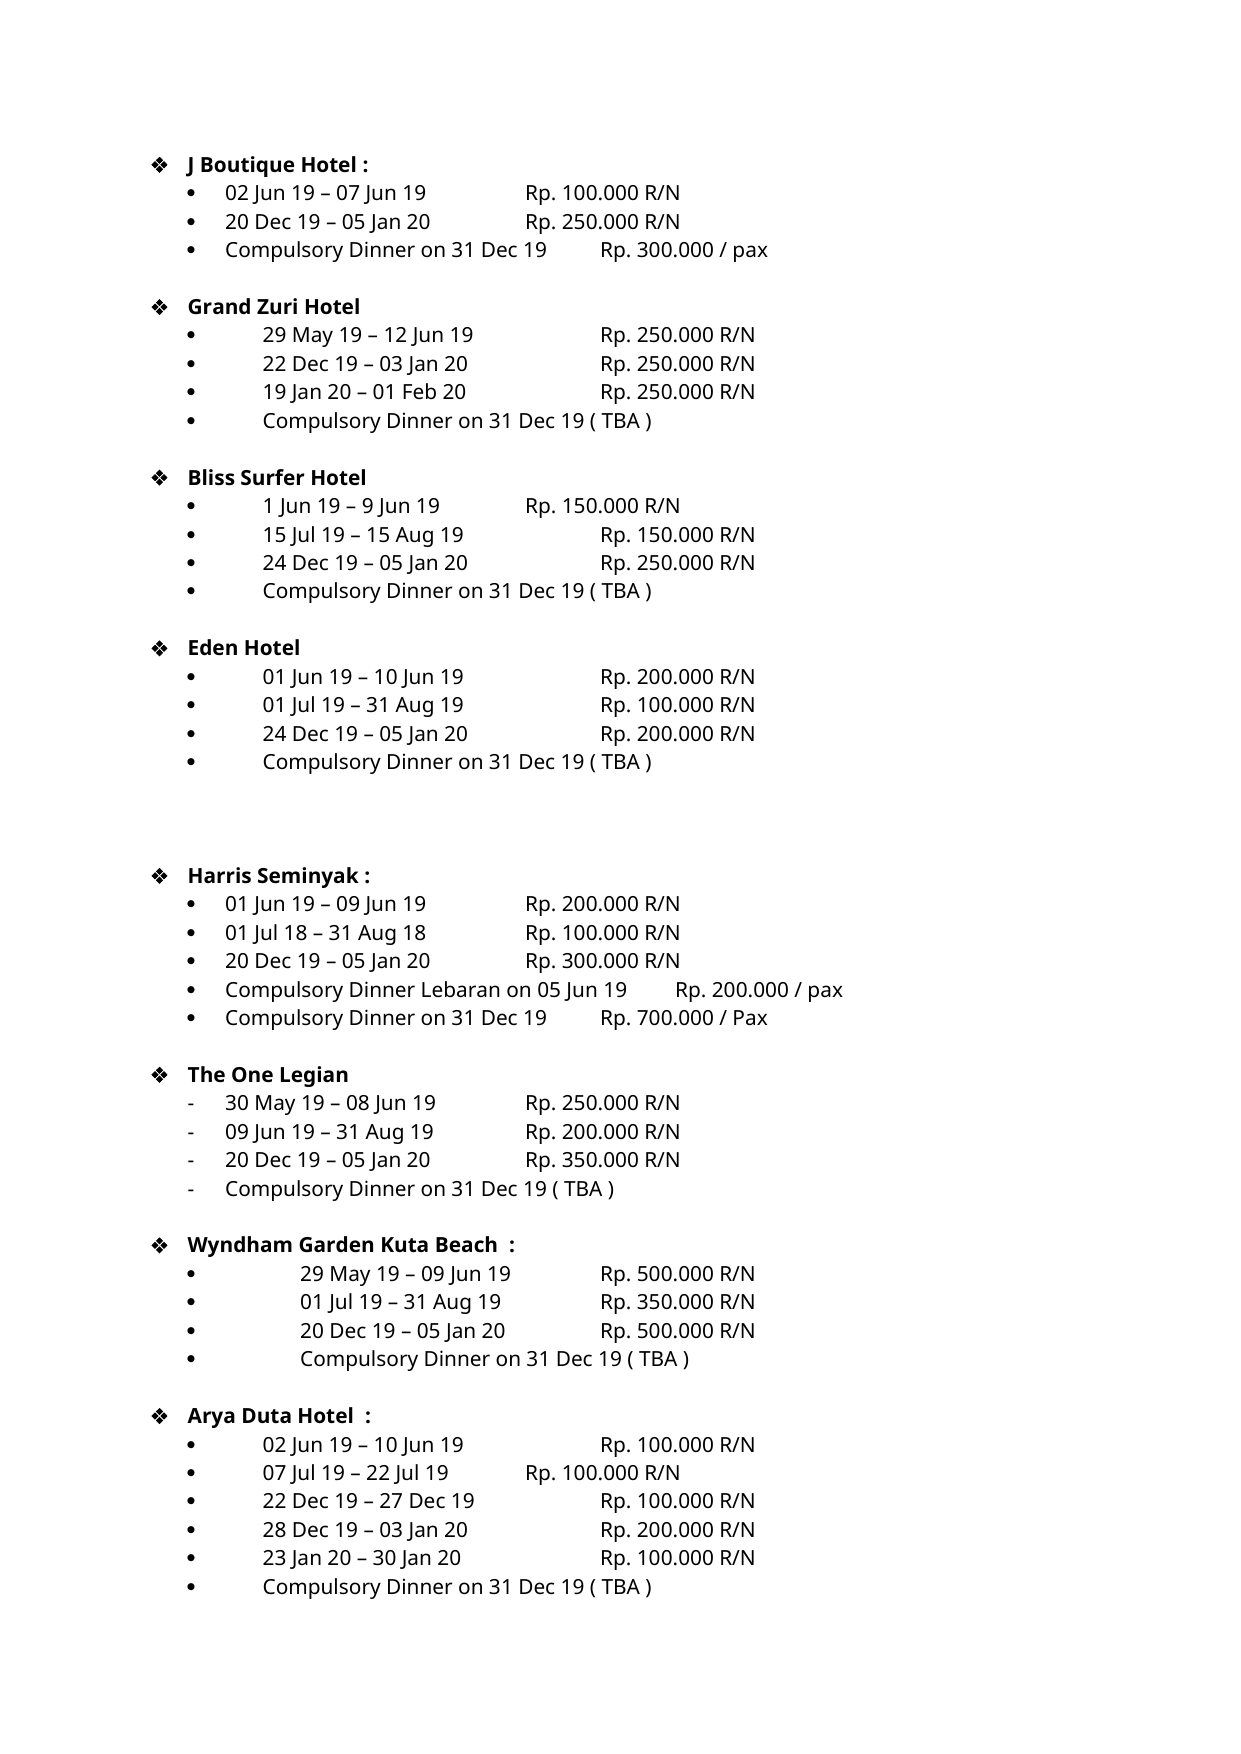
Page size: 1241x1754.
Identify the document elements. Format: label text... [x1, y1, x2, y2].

list Wyndham Garden Kuta Beach : [150, 1231, 1090, 1259]
list Compulsory Dinner on 31 Dec 19 ( TBA ) [187, 406, 1090, 434]
list 1 Jun 19 – 9 Jun 19 Rp. 150.000 R/N [187, 491, 1090, 520]
list 20 Dec 19 – 05 Jan 20 Rp. 500.000 R/N [187, 1316, 1090, 1344]
list 28 Dec 19 – 03 Jan 20 Rp. 200.000 R/N [187, 1515, 1090, 1543]
list Grand Zuri Hotel [150, 292, 1090, 321]
list 01 Jun 19 – 09 Jun 19 Rp. 200.000 R/N [187, 889, 1090, 918]
list 29 May 19 – 09 Jun 19 Rp. 500.000 R/N [187, 1259, 1090, 1287]
list 01 Jul 19 – 31 Aug 19 Rp. 350.000 R/N [187, 1287, 1090, 1316]
list 01 Jul 18 – 31 Aug 18 Rp. 100.000 R/N [187, 918, 1090, 946]
list 22 Dec 19 – 27 Dec 19 Rp. 100.000 R/N [187, 1487, 1090, 1515]
list Compulsory Dinner on 31 Dec 19 ( TBA ) [187, 1344, 1090, 1373]
list 24 Dec 19 – 05 Jan 20 Rp. 250.000 R/N [187, 548, 1090, 577]
list Bliss Surfer Hotel [150, 463, 1090, 491]
list 29 May 19 – 12 Jun 19 Rp. 250.000 R/N [187, 321, 1090, 349]
list Compulsory Dinner on 31 Dec 19 ( TBA ) [187, 577, 1090, 605]
list 20 Dec 19 – 05 Jan 20 Rp. 350.000 R/N [187, 1145, 1090, 1174]
list The One Legian [150, 1060, 1090, 1088]
list 02 Jun 19 – 10 Jun 19 Rp. 100.000 R/N [187, 1430, 1090, 1458]
list 23 Jan 20 – 30 Jan 20 Rp. 100.000 R/N [187, 1543, 1090, 1572]
list Eden Hotel [150, 633, 1090, 662]
list 19 Jan 20 – 01 Feb 20 Rp. 250.000 R/N [187, 377, 1090, 406]
list 15 Jul 19 – 15 Aug 19 Rp. 150.000 R/N [187, 520, 1090, 548]
list 22 Dec 19 – 03 Jan 20 Rp. 250.000 R/N [187, 349, 1090, 377]
list 24 Dec 19 – 05 Jan 20 Rp. 200.000 R/N [187, 719, 1090, 747]
list 09 Jun 19 – 31 Aug 19 Rp. 200.000 R/N [187, 1117, 1090, 1145]
list Harris Seminyak : [150, 861, 1090, 889]
list 07 Jul 19 – 22 Jul 19 Rp. 100.000 R/N [187, 1458, 1090, 1487]
list 30 May 19 – 08 Jun 19 Rp. 250.000 R/N [187, 1088, 1090, 1117]
list Compulsory Dinner on 31 Dec 19 ( TBA ) [187, 747, 1090, 776]
list Arya Duta Hotel : [150, 1401, 1090, 1430]
list 20 Dec 19 – 05 Jan 20 Rp. 300.000 R/N [187, 946, 1090, 975]
list J Boutique Hotel : [150, 150, 1090, 178]
list Compulsory Dinner on 31 Dec 19 ( TBA ) [187, 1572, 1090, 1600]
list Compulsory Dinner on 31 Dec 19 ( TBA ) [187, 1174, 1090, 1202]
list 01 Jul 19 – 31 Aug 19 Rp. 100.000 R/N [187, 690, 1090, 719]
list Compulsory Dinner Lebaran on 05 Jun 19 Rp. 200.000 / pax [187, 975, 1090, 1003]
list 01 Jun 19 – 10 Jun 19 Rp. 200.000 R/N [187, 662, 1090, 690]
list Compulsory Dinner on 31 Dec 19 Rp. 700.000 / Pax [187, 1003, 1090, 1032]
list Compulsory Dinner on 31 Dec 19 Rp. 300.000 / pax [187, 235, 1090, 264]
list 20 Dec 19 – 05 Jan 20 Rp. 250.000 R/N [187, 207, 1090, 235]
list 02 Jun 19 – 07 Jun 19 Rp. 100.000 R/N [187, 178, 1090, 207]
